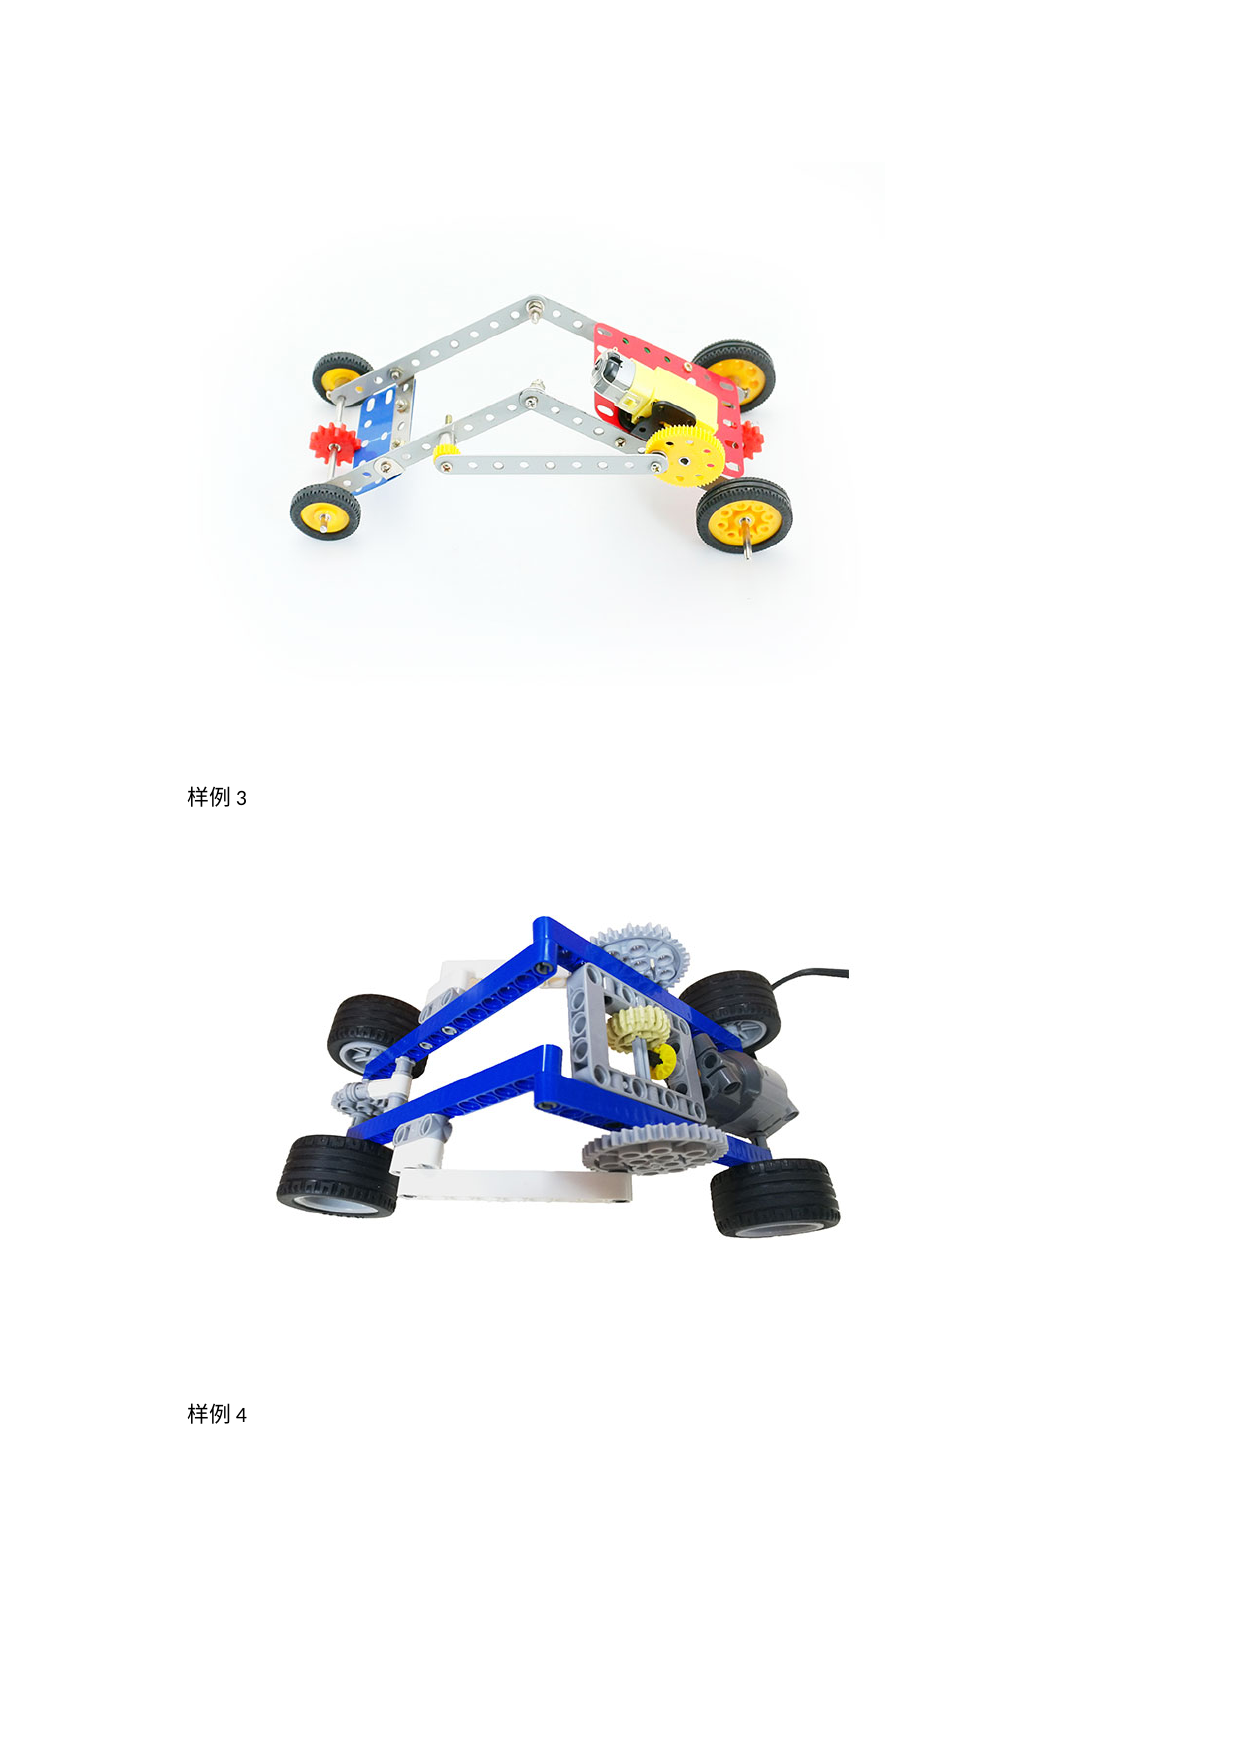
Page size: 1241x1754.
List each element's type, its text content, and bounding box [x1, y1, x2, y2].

text 样例3 [187, 779, 1053, 812]
picture [187, 162, 886, 686]
picture [187, 812, 901, 1347]
text 样例4 [187, 1397, 1053, 1429]
